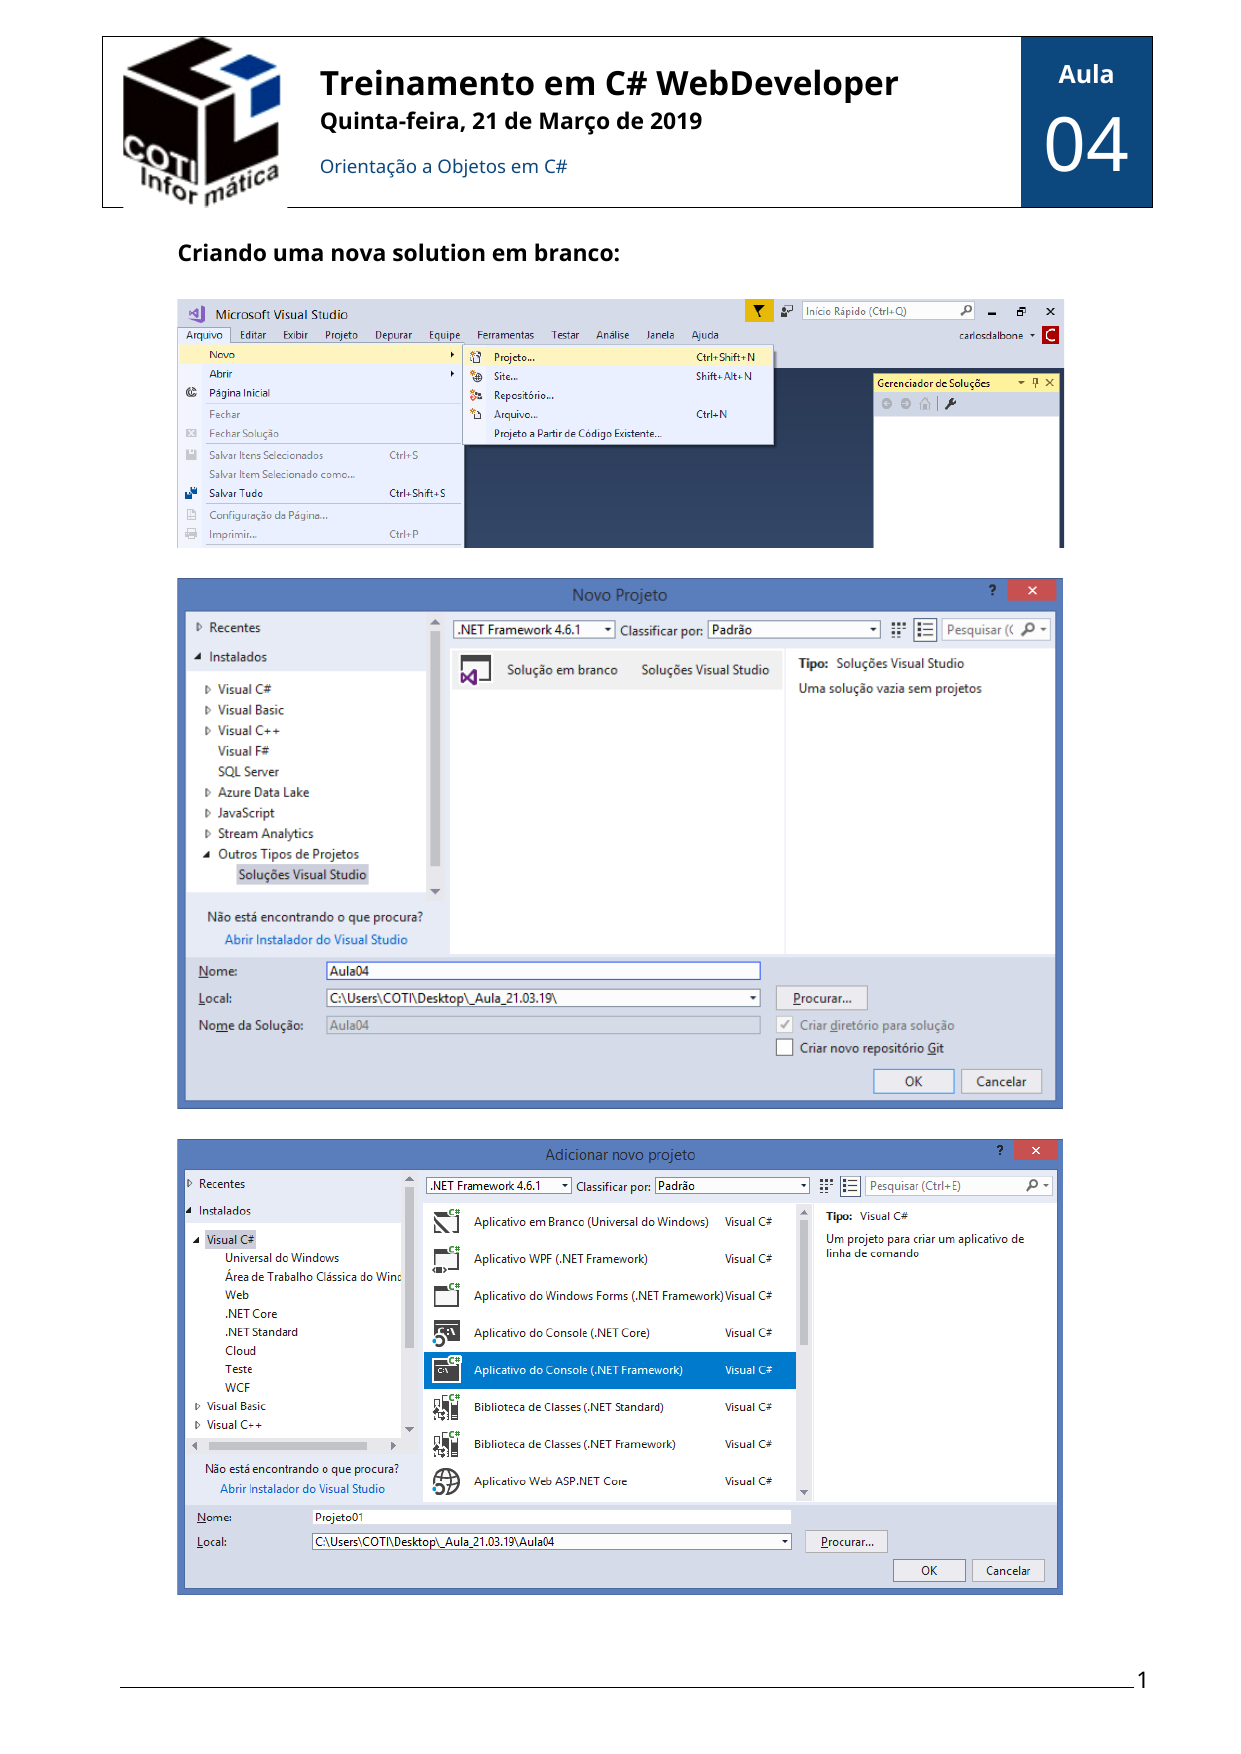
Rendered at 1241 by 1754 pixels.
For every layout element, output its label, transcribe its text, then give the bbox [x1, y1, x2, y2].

picture [177, 578, 1063, 1109]
text Criando uma nova solution em branco: [177, 237, 1063, 268]
picture [177, 299, 1065, 548]
picture [177, 1139, 1063, 1595]
